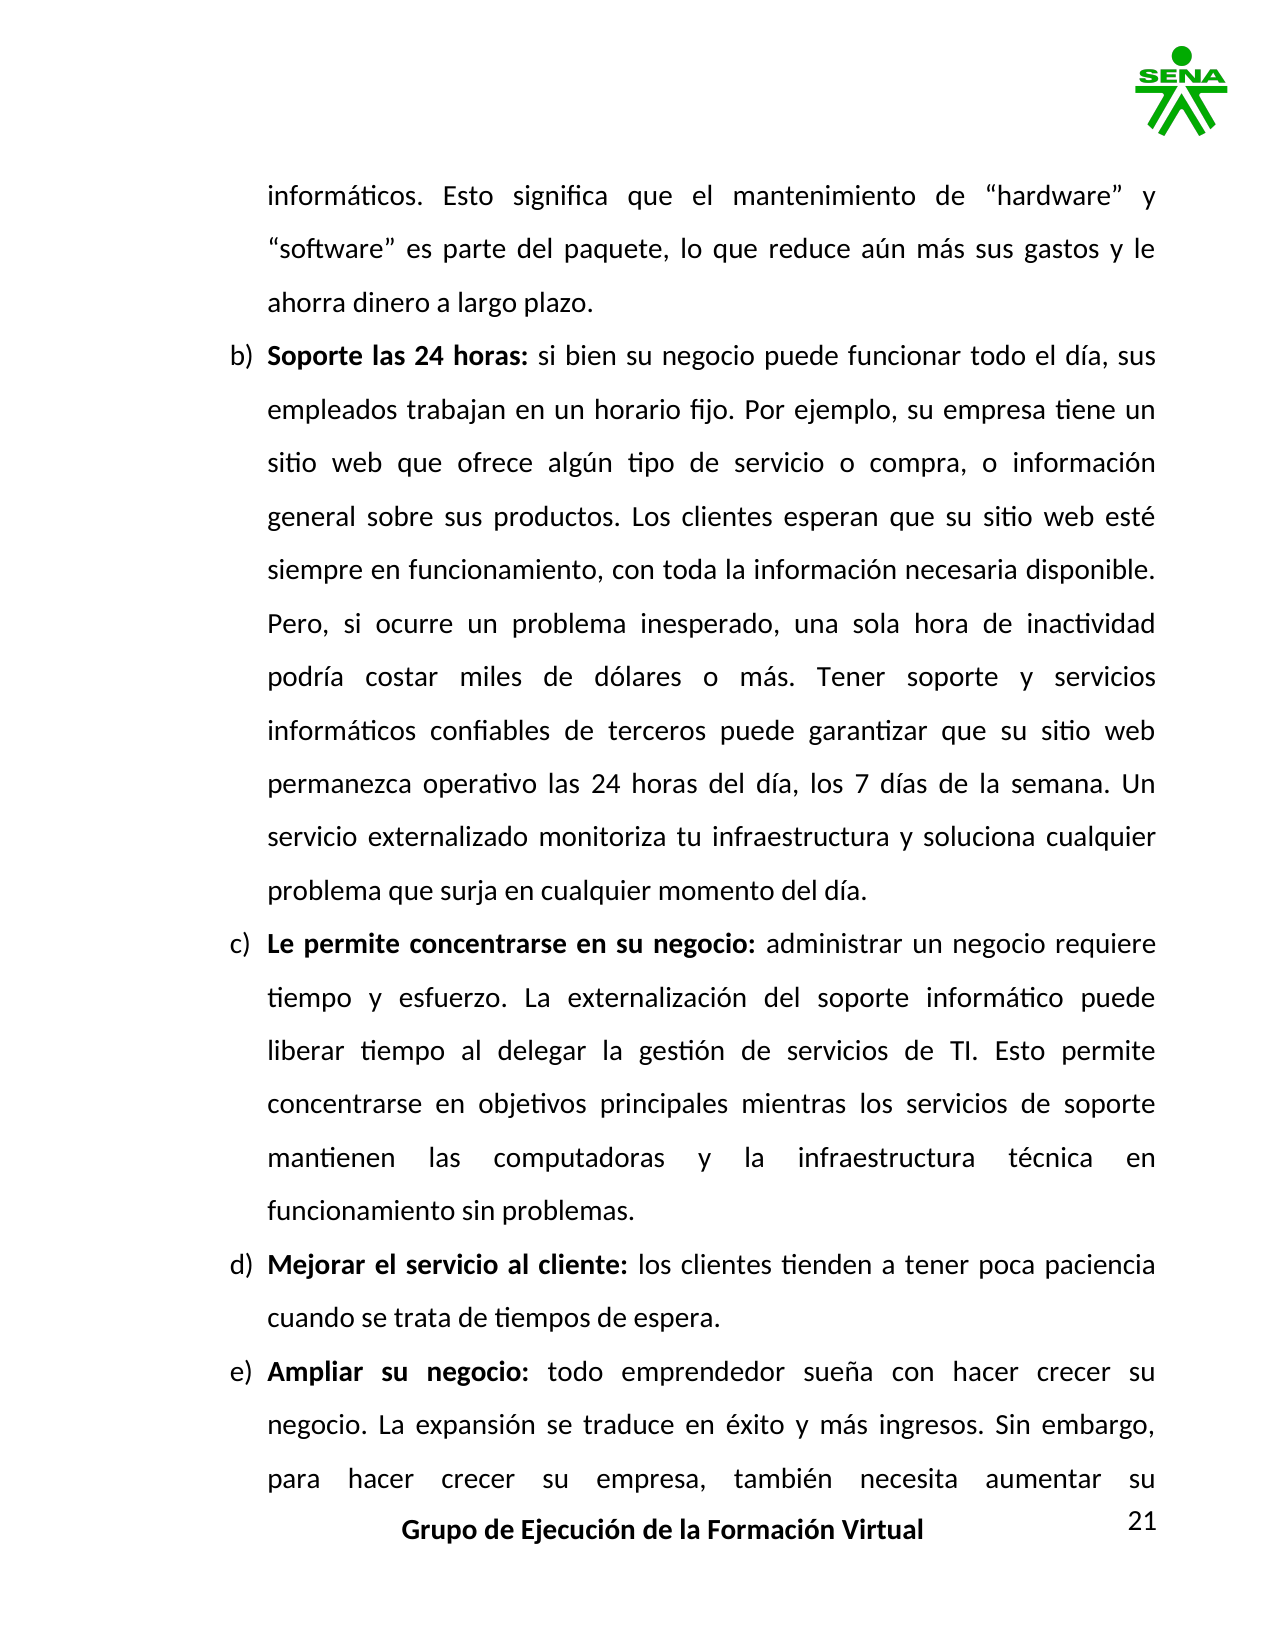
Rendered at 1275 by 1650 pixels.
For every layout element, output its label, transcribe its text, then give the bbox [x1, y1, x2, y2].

list Mejorar el servicio al cliente: los clientes tienden a tener poca paciencia cuando se trata de tiempos de espera. [229, 1246, 1157, 1335]
list Soporte las 24 horas: si bien su negocio puede funcionar todo el día, sus empleados trabajan en un horario fijo. Por ejemplo, su empresa tiene un sitio web que ofrece algún tipo de servicio o compra, o información general sobre sus productos. Los clientes esperan que su sitio web esté siempre en funcionamiento, con toda la información necesaria disponible. Pero, si ocurre un problema inesperado, una sola hora de inactividad podría costar miles de dólares o más. Tener soporte y servicios informáticos confiables de terceros puede garantizar que su sitio web permanezca operativo las 24 horas del día, los 7 días de la semana. Un servicio externalizado monitoriza tu infraestructura y soluciona cualquier problema que surja en cualquier momento del día. [229, 337, 1157, 907]
list Le permite concentrarse en su negocio: administrar un negocio requiere tiempo y esfuerzo. La externalización del soporte informático puede liberar tiempo al delegar la gestión de servicios de TI. Esto permite concentrarse en objetivos principales mientras los servicios de soporte mantienen las computadoras y la infraestructura técnica en funcionamiento sin problemas. [229, 925, 1157, 1228]
picture [1135, 46, 1228, 136]
